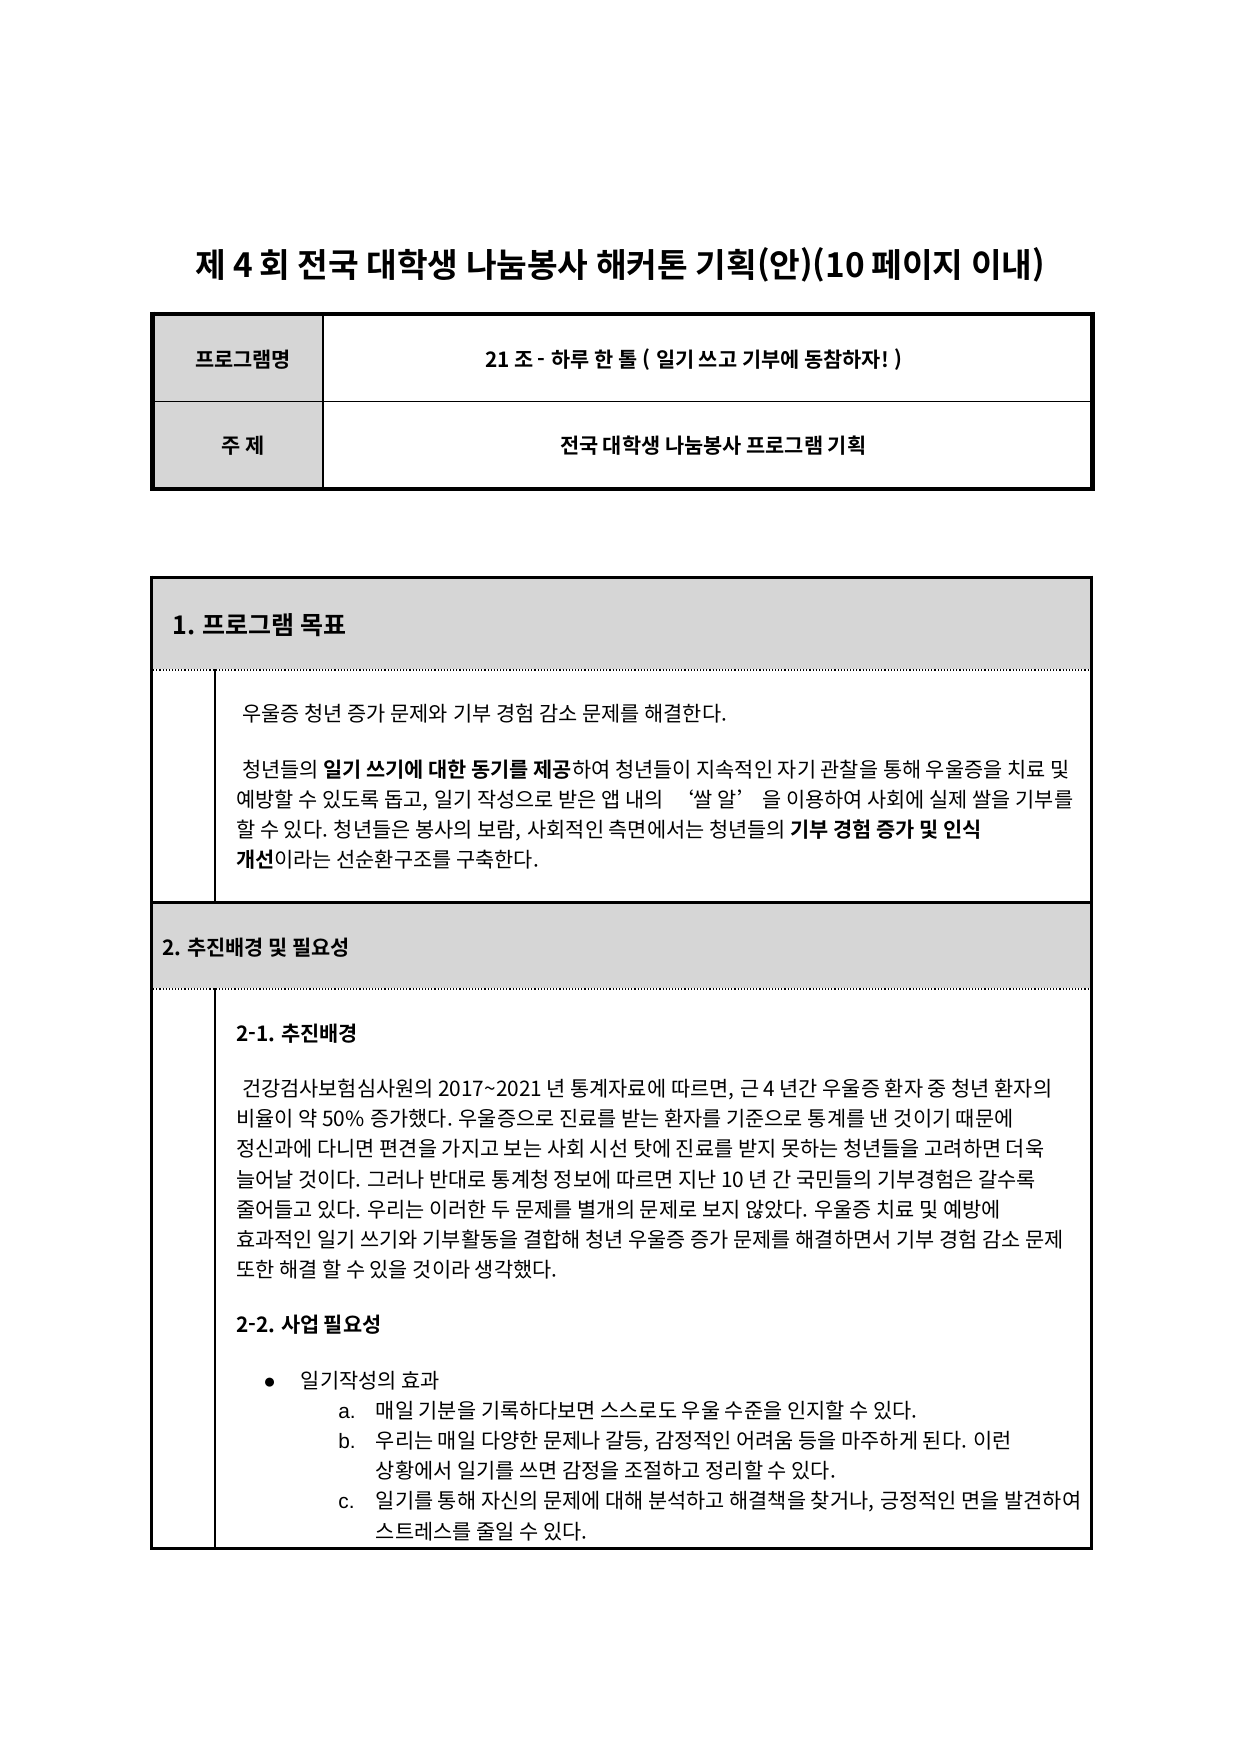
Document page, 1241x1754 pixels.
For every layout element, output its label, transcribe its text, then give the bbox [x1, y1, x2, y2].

table_cell [153, 988, 214, 1547]
table_cell 주 제 [155, 402, 322, 487]
table_header 1. 프로그램 목표 [153, 579, 1090, 669]
table_cell 2. 추진배경 및 필요성 [153, 904, 1090, 988]
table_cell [216, 988, 1090, 1547]
table_header 프로그램명 [155, 316, 322, 401]
table_cell [153, 669, 214, 901]
table_cell 우울증 청년 증가 문제와 기부 경험 감소 문제를 해결한다. 청년들의 일기 쓰기에 대한 동기를 제공하여 청년들이 지속적인 자기 관찰을 통해 우울증을 치료 및 예방할 수 있도록 돕고, 일기 작성으로 받은 앱 내의 ‘쌀 알’ 을 이용하여 사회에 실제 쌀을 기부를 할 수 있다. 청년들은 봉사의 보람, 사회적인 측면에서는 청년들의 기부 경험 증가 및 인식 개선이라는 선순환구조를 구축한다. [216, 669, 1090, 901]
text 제4회 전국 대학생 나눔봉사 해커톤 기획(안)(10페이지 이내) [150, 238, 1090, 287]
table_cell 전국 대학생 나눔봉사 프로그램 기획 [324, 402, 1090, 487]
table_header 21조 - 하루 한 톨 ( 일기 쓰고 기부에 동참하자! )ㅇㅇ [324, 316, 1090, 401]
